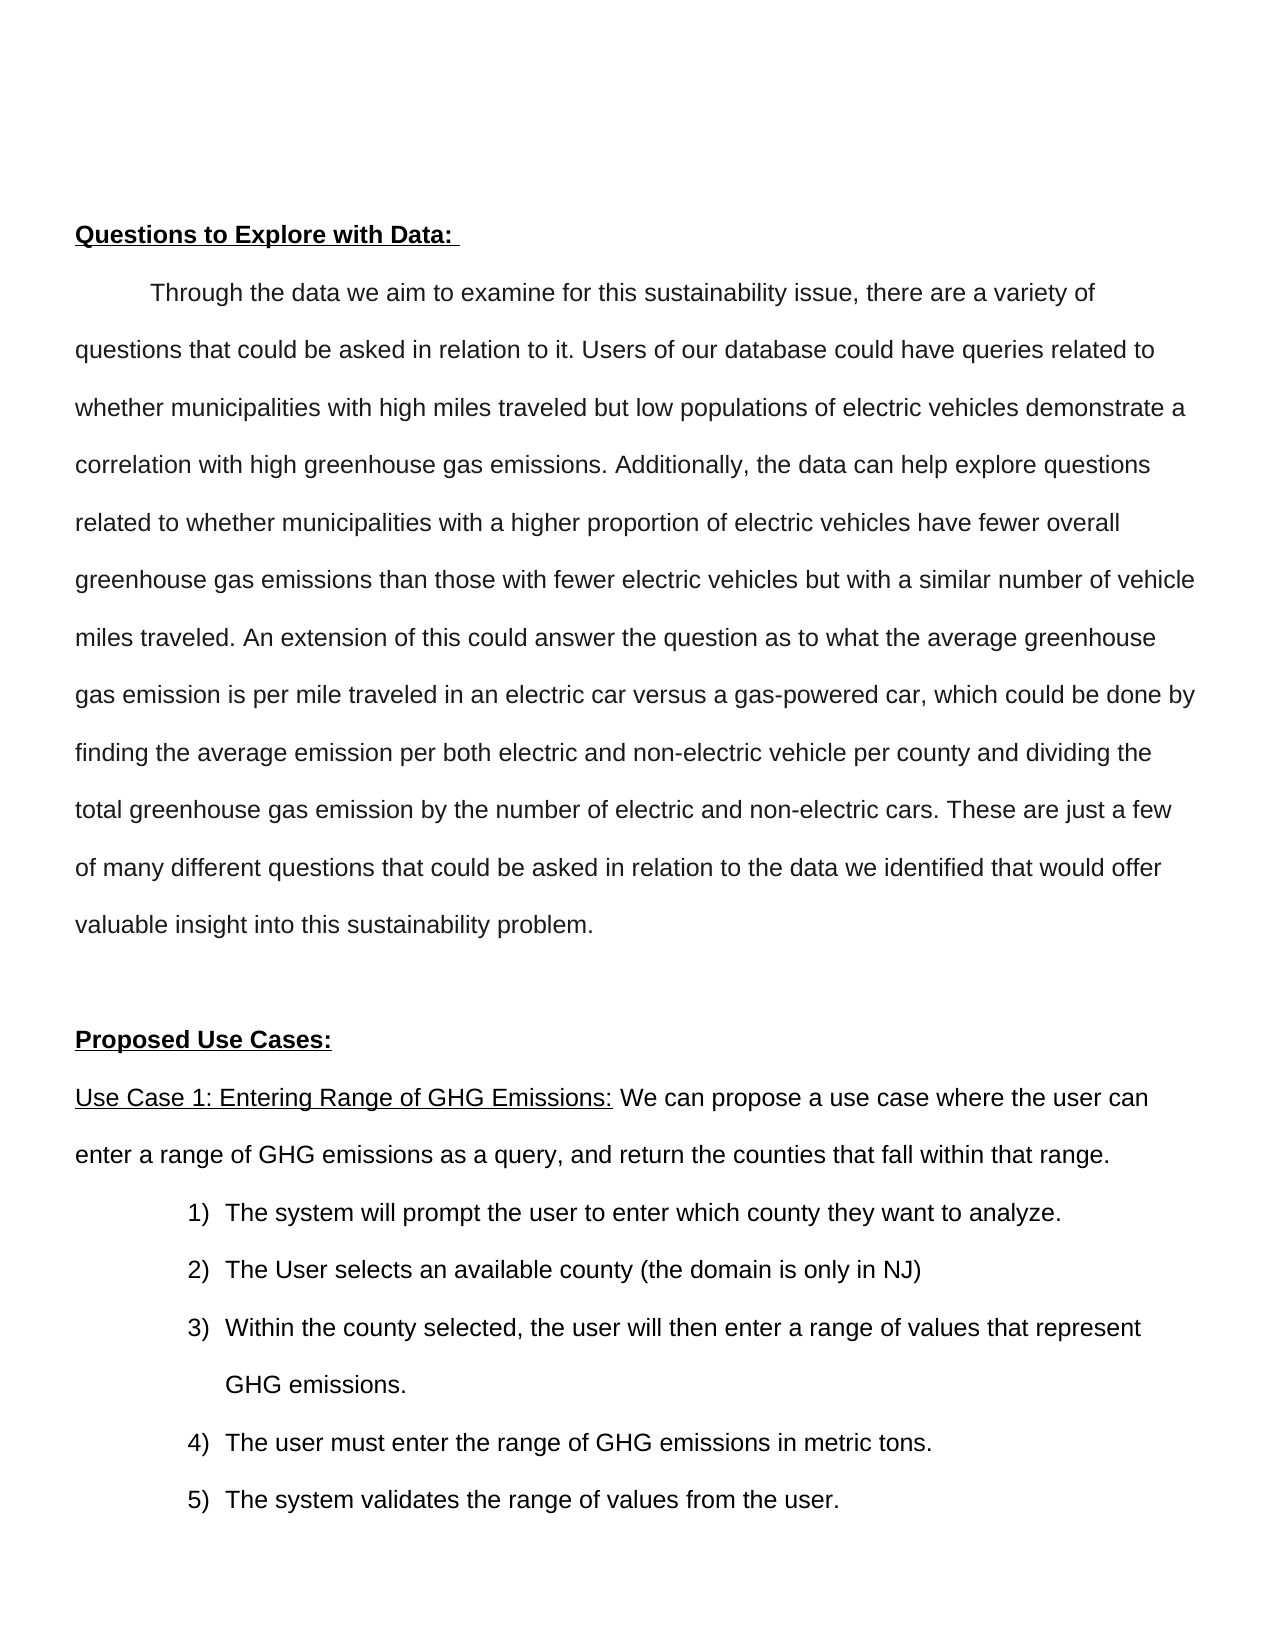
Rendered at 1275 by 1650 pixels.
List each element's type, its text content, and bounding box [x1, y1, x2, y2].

list Within the county selected, the user will then enter a range of values that represent GHG emissions. [187, 1313, 1200, 1399]
list The system will prompt the user to enter which county they want to analyze. [187, 1198, 1200, 1226]
list The system validates the range of values from the user. [187, 1485, 1200, 1514]
list The user must enter the range of GHG emissions in metric tons. [187, 1428, 1200, 1456]
list The User selects an available county (the domain is only in NJ) [187, 1255, 1200, 1284]
text Questions to Explore with Data: [75, 220, 1200, 249]
text Through the data we aim to examine for this sustainability issue, there are a variety of questions that could be asked in relation to it. Users of our database could have queries related to whether municipalities with high miles traveled but low populations of electric vehicles demonstrate a correlation with high greenhouse gas emissions. Additionally, the data can help explore questions related to whether municipalities with a higher proportion of electric vehicles have fewer overall greenhouse gas emissions than those with fewer electric vehicles but with a similar number of vehicle miles traveled. An extension of this could answer the question as to what the average greenhouse gas emission is per mile traveled in an electric car versus a gas-powered car, which could be done by finding the average emission per both electric and non-electric vehicle per county and dividing the total greenhouse gas emission by the number of electric and non-electric cars. These are just a few of many different questions that could be asked in relation to the data we identified that would offer valuable insight into this sustainability problem. [75, 278, 1200, 939]
text Proposed Use Cases: [75, 1025, 1200, 1054]
text Use Case 1: Entering Range of GHG Emissions: We can propose a use case where the user can enter a range of GHG emissions as a query, and return the counties that fall within that range. [75, 1083, 1200, 1169]
